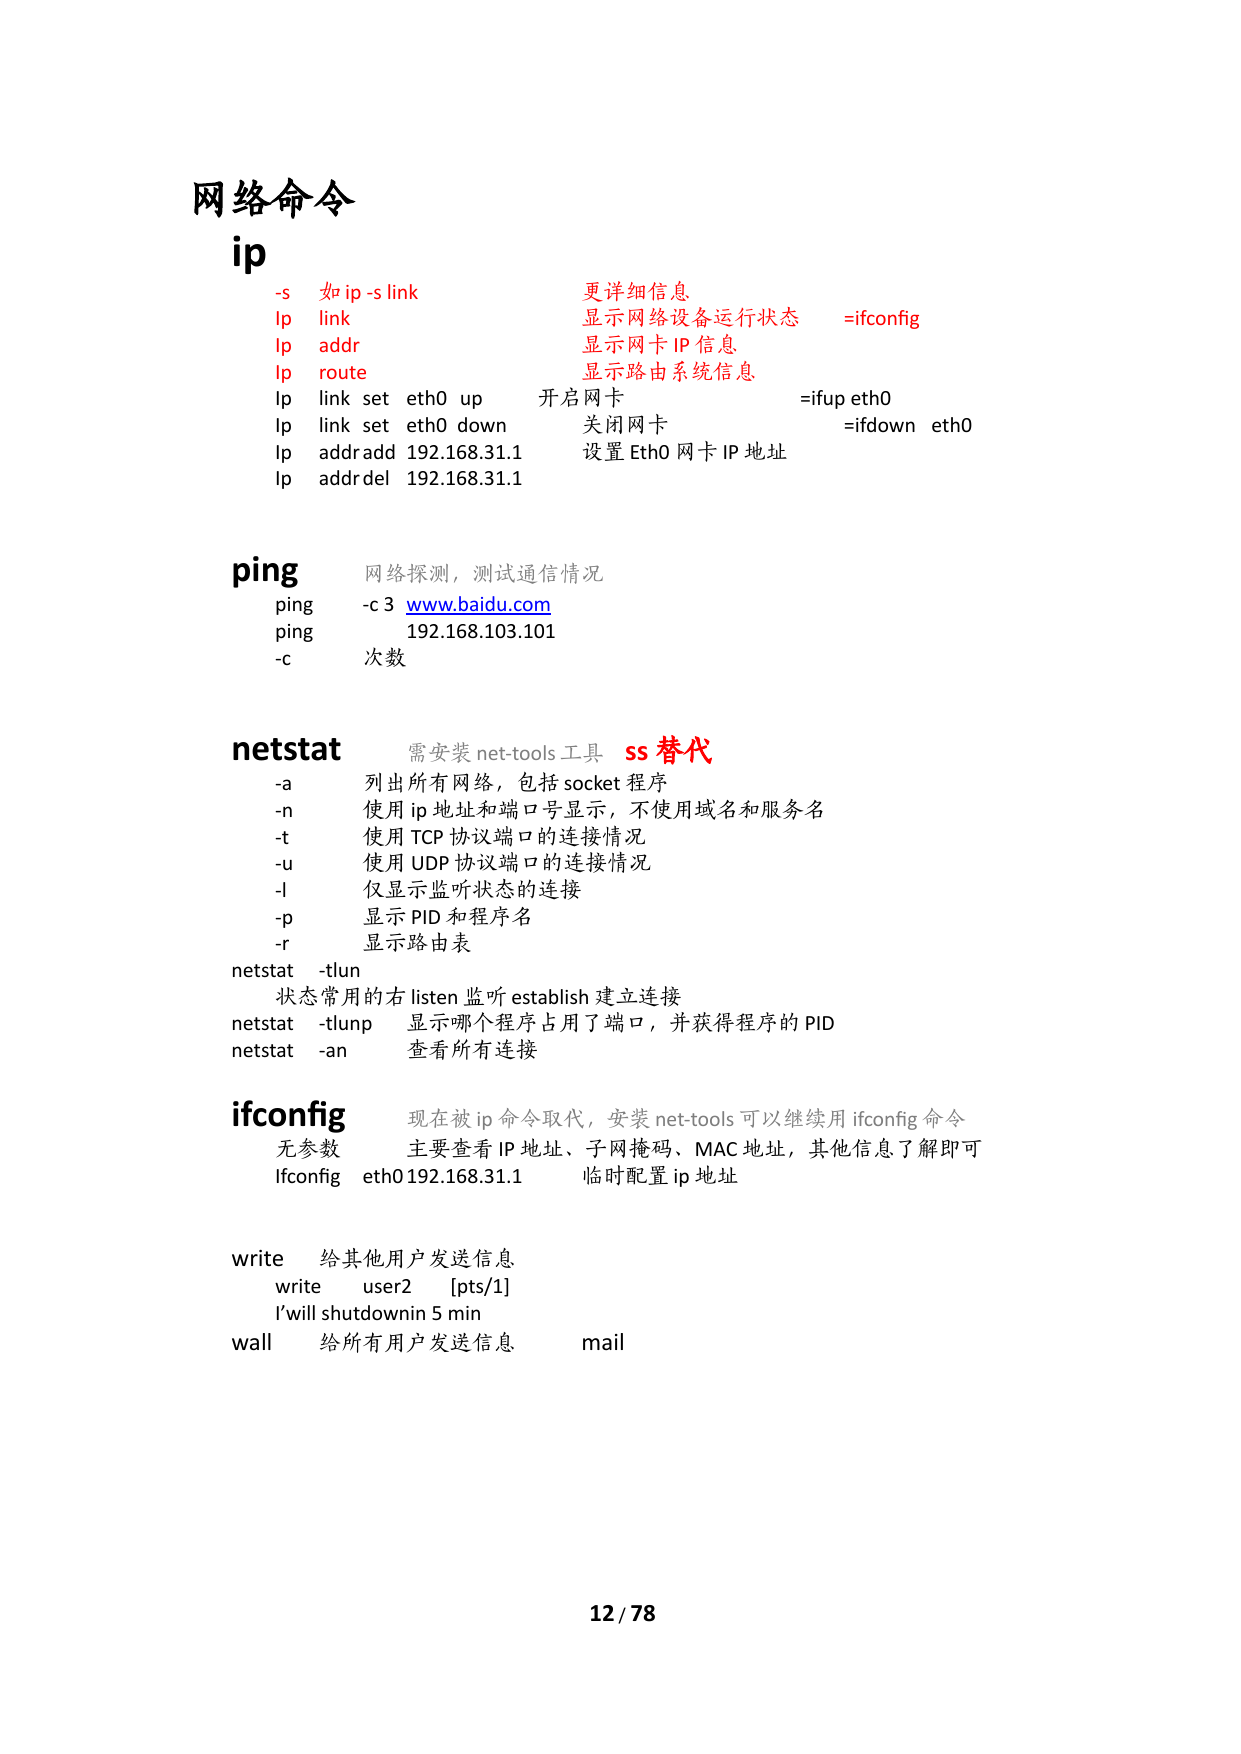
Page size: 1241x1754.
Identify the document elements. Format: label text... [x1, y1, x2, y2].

text -p 显示PID和程序名 [231, 903, 1053, 929]
text Ifconfig eth0 192.168.31.1 临时配置ip地址 [231, 1162, 1053, 1189]
text 状态常用的右listen监听establish建立连接 [231, 983, 1053, 1009]
text -t 使用TCP协议端口的连接情况 [231, 823, 1053, 849]
text 无参数 主要查看IP地址、子网掩码、MAC地址，其他信息了解即可 [231, 1135, 1053, 1162]
text netstat 需安装net-tools工具 ss替代 [187, 724, 1053, 769]
text -s 如ip -s link 更详细信息 [231, 278, 1053, 304]
text ifconfig 现在被ip命令取代，安装net-tools可以继续用ifconfig命令 [187, 1089, 1053, 1135]
text ip [187, 222, 1053, 278]
text -l 仅显示监听状态的连接 [231, 876, 1053, 903]
text 网络命令 [187, 177, 1053, 222]
text -n 使用ip地址和端口号显示，不使用域名和服务名 [231, 796, 1053, 823]
text -c 次数 [231, 644, 1053, 670]
text Ip addr 显示网卡IP信息 [231, 331, 1053, 358]
text Ip link set eth0 up 开启网卡 =ifup eth0 [231, 384, 1053, 411]
text Ip addr del 192.168.31.1 [231, 464, 1053, 491]
text Ip link 显示网络设备运行状态 =ifconfig [231, 304, 1053, 331]
text -u 使用UDP协议端口的连接情况 [231, 849, 1053, 876]
text -a 列出所有网络，包括socket程序 [231, 769, 1053, 796]
text I’will shutdownin 5 min [231, 1299, 1053, 1326]
text -r 显示路由表 [231, 929, 1053, 956]
text ping 192.168.103.101 [231, 617, 1053, 644]
text ping -c 3 www.baidu.com [231, 590, 1053, 617]
text netstat -tlunp 显示哪个程序占用了端口，并获得程序的PID [187, 1009, 1053, 1036]
text netstat -tlun [187, 956, 1053, 983]
text netstat -an 查看所有连接 [187, 1036, 1053, 1063]
text ping 网络探测，测试通信情况 [187, 544, 1053, 590]
text wall 给所有用户发送信息 mail [187, 1326, 1053, 1356]
text Ip route 显示路由系统信息 [231, 358, 1053, 384]
text write 给其他用户发送信息 [187, 1242, 1053, 1272]
text write user2 [pts/1] [231, 1272, 1053, 1299]
text Ip addr add 192.168.31.1 设置Eth0网卡IP地址 [231, 438, 1053, 464]
text Ip link set eth0 down 关闭网卡 =ifdown eth0 [231, 411, 1053, 438]
